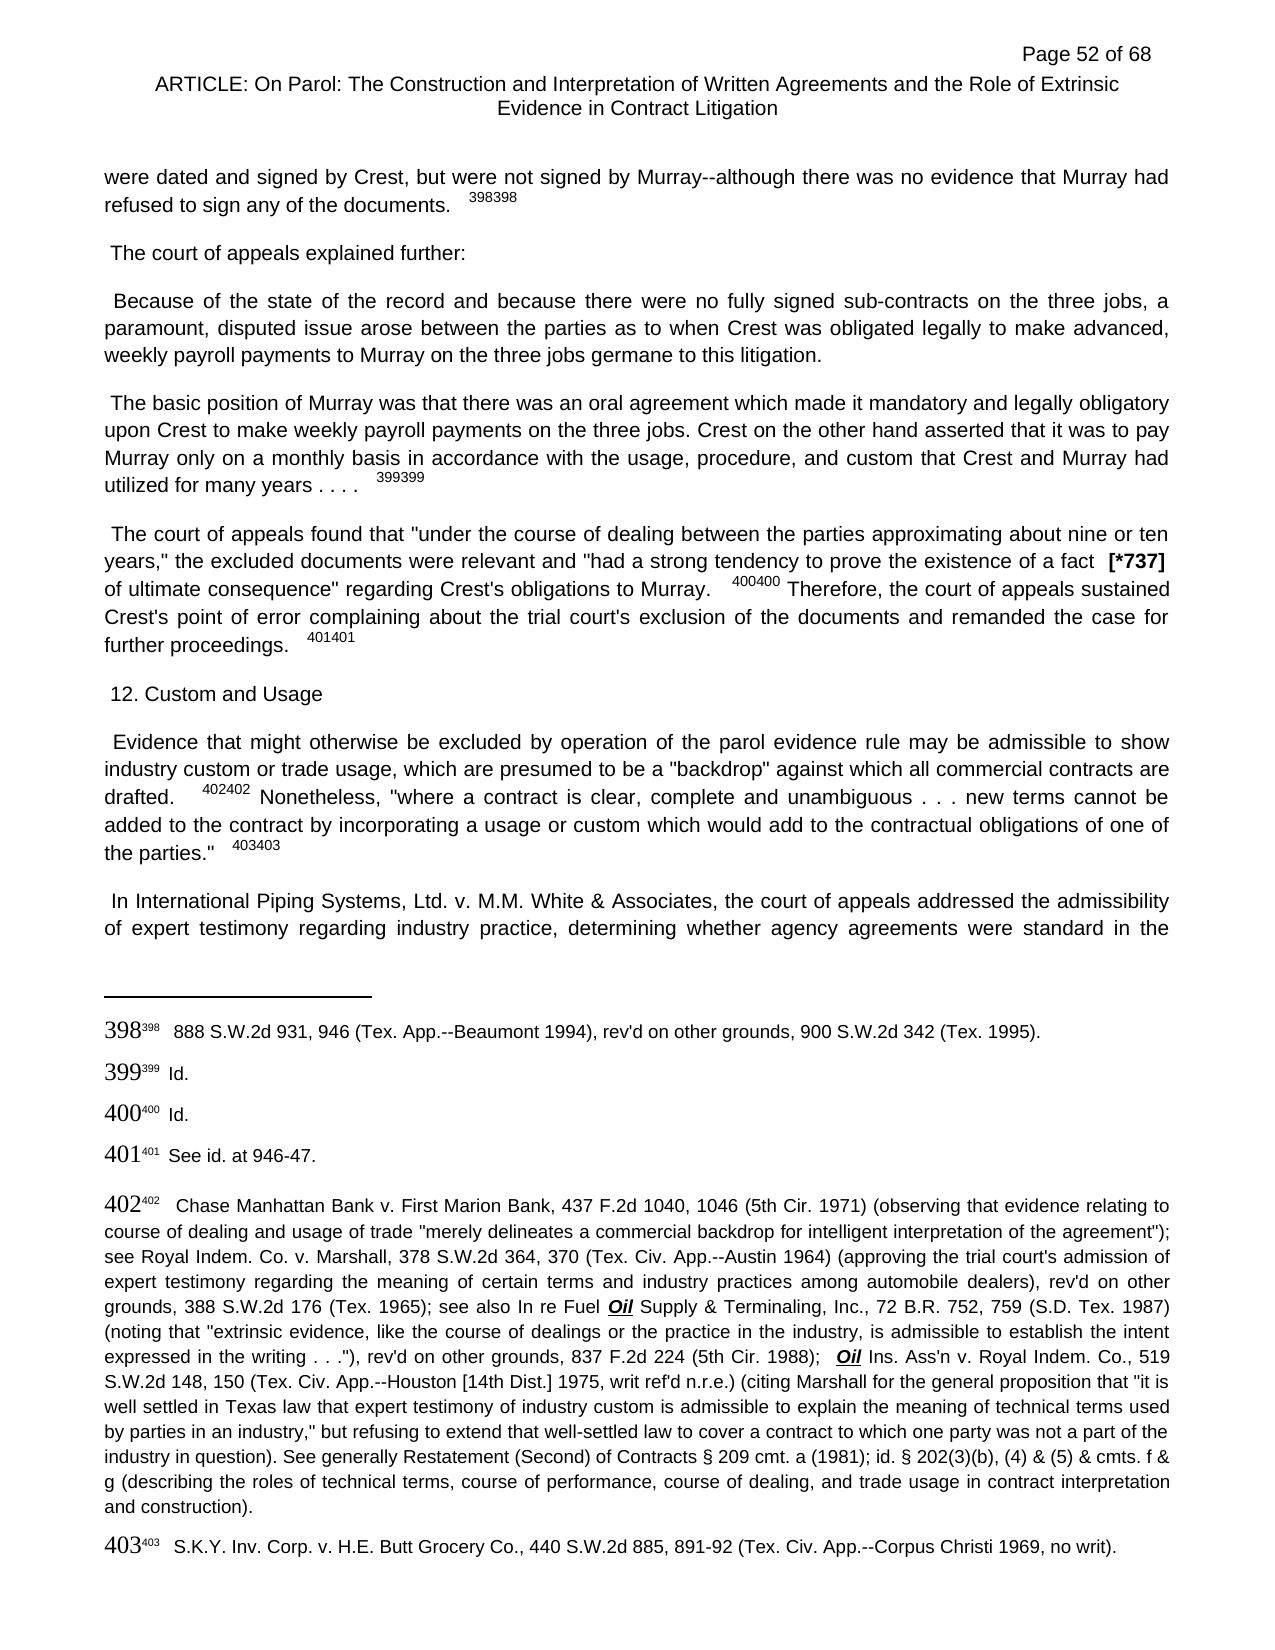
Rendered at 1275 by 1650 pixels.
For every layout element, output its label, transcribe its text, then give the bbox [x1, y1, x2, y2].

text The basic position of Murray was that there was an oral agreement which made it mandatory and legally obligatory upon Crest to make weekly payroll payments on the three jobs. Crest on the other hand asserted that it was to pay Murray only on a monthly basis in accordance with the usage, procedure, and custom that Crest and Murray had utilized for many years . . . . 399 [104, 388, 1171, 498]
text The court of appeals found that "under the course of dealing between the parties approximating about nine or ten years," the excluded documents were relevant and "had a strong tendency to prove the existence of a fact [*737] of ultimate consequence" regarding Crest's obligations to Murray. 400 Therefore, the court of appeals sustained Crest's point of error complaining about the trial court's exclusion of the documents and remanded the case for further proceedings. 401 [104, 519, 1171, 658]
text 12. Custom and Usage [104, 678, 1171, 706]
text Evidence that might otherwise be excluded by operation of the parol evidence rule may be admissible to show industry custom or trade usage, which are presumed to be a "backdrop" against which all commercial contracts are drafted. 402 Nonetheless, "where a contract is clear, complete and unambiguous . . . new terms cannot be added to the contract by incorporating a usage or custom which would add to the contractual obligations of one of the parties." 403 [104, 726, 1171, 865]
text Because of the state of the record and because there were no fully signed sub-contracts on the three jobs, a paramount, disputed issue arose between the parties as to when Crest was obligated legally to make advanced, weekly payroll payments to Murray on the three jobs germane to this litigation. [104, 286, 1171, 367]
text In Crest Construction, Inc. v. Murray, appellant (Crest) argued that the trial court erred by refusing to admit several documents dealing with contract provisions and with subcontract terms between Crest and Murray, all of which were dated and signed by Crest, but were not signed by Murray--although there was no evidence that Murray had refused to sign any of the documents. 398 [104, 161, 1171, 217]
text The court of appeals explained further: [104, 238, 1171, 265]
